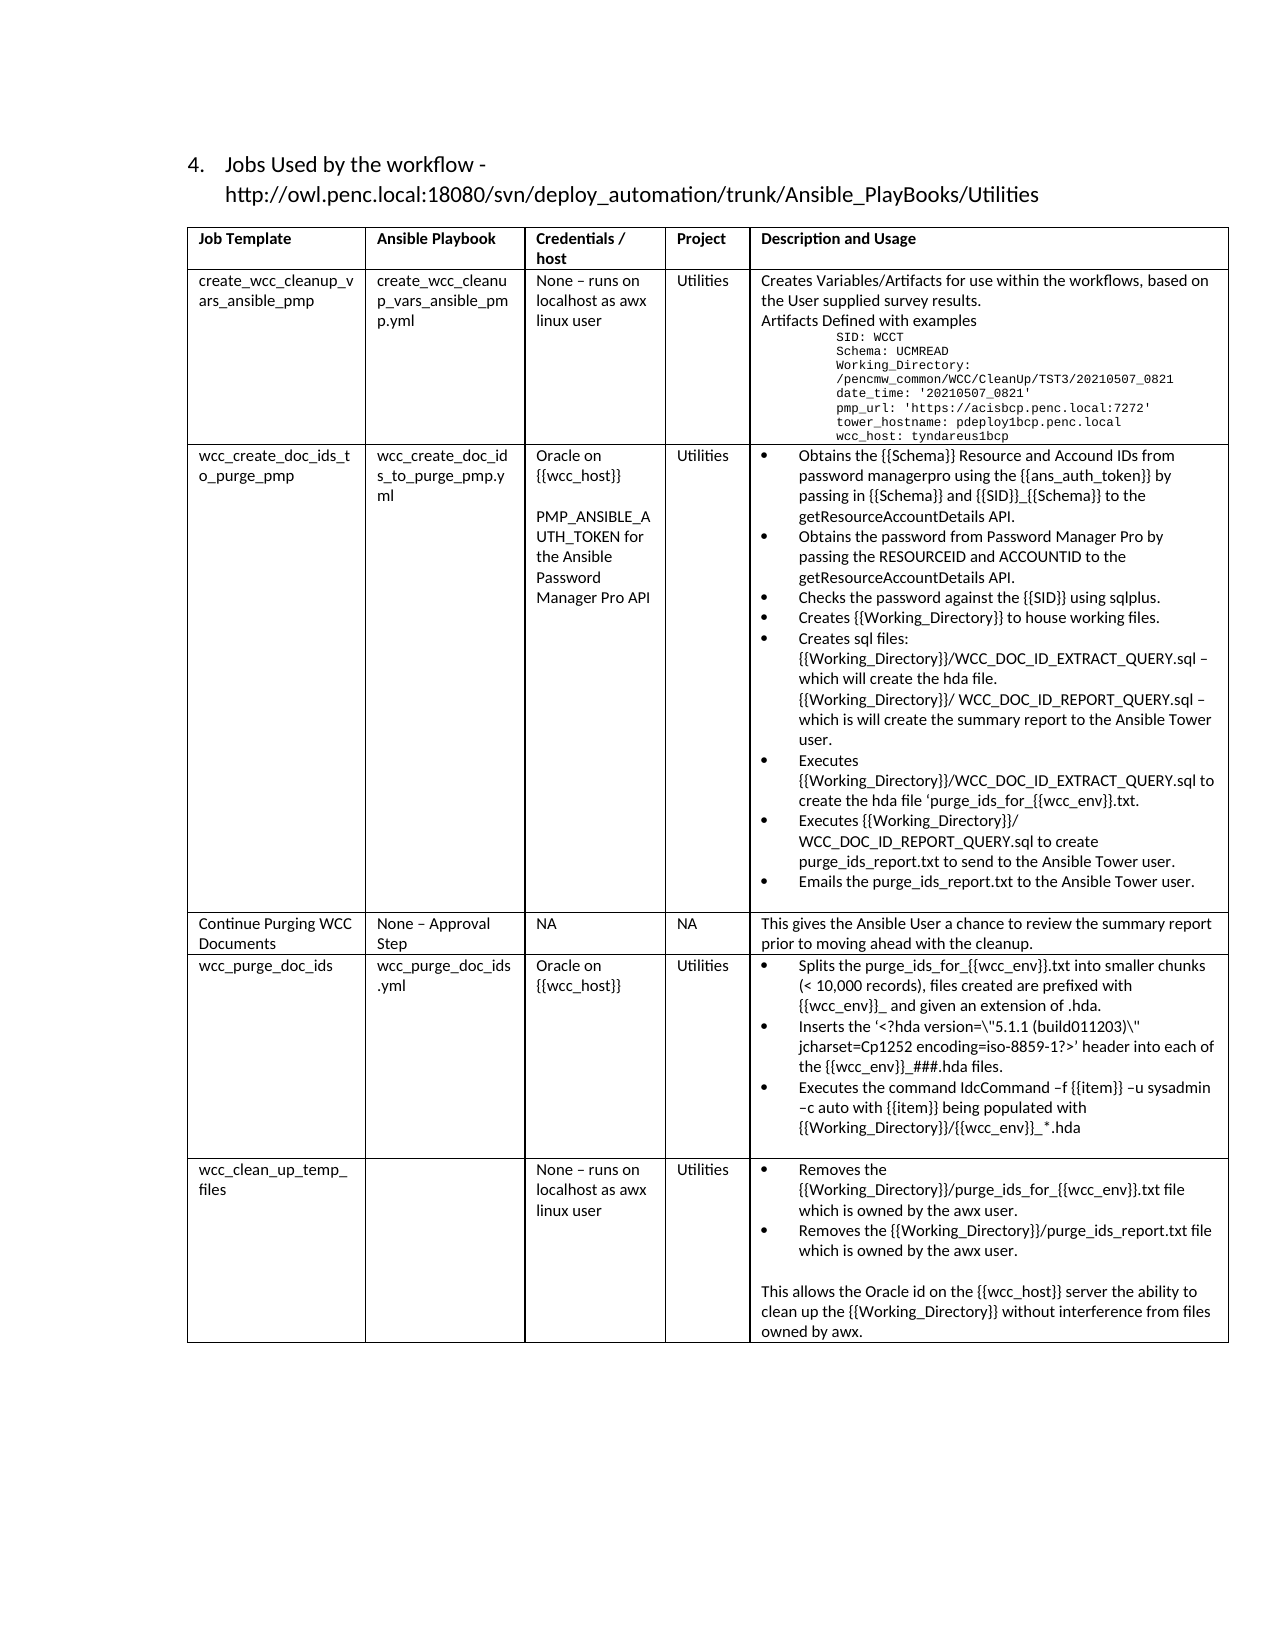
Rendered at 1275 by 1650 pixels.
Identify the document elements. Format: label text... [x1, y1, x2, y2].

table_cell None – Approval Step [366, 913, 524, 954]
table_cell create_wcc_cleanup_vars_ansible_pmp.yml [366, 270, 524, 444]
table_cell Oracle on {{wcc_host}} [526, 955, 665, 1158]
table_cell wcc_purge_doc_ids [188, 955, 365, 1158]
table_cell Utilities [666, 270, 749, 444]
table_header Job Template [188, 228, 365, 269]
table_cell wcc_create_doc_ids_to_purge_pmp [188, 445, 365, 912]
table_header Credentials / host [526, 228, 665, 269]
table_cell Oracle on {{wcc_host}} PMP_ANSIBLE_AUTH_TOKEN for the Ansible Password Manager Pro API [526, 445, 665, 912]
table_cell None – runs on localhost as awx linux user [526, 270, 665, 444]
table_cell wcc_create_doc_ids_to_purge_pmp.yml [366, 445, 524, 912]
table_cell Utilities [666, 1159, 749, 1342]
table_cell wcc_clean_up_temp_files [188, 1159, 365, 1342]
table_cell create_wcc_cleanup_vars_ansible_pmp [188, 270, 365, 444]
table_cell Continue Purging WCC Documents [188, 913, 365, 954]
table_header Project [666, 228, 749, 269]
table_cell Removes the {{Working_Directory}}/purge_ids_for_{{wcc_env}}.txt file which is owned by the awx user. Removes the {{Working_Directory}}/purge_ids_report.txt file which is owned by the awx user. This allows the Oracle id on the {{wcc_host}} server the ability to clean up the {{Working_Directory}} without interference from files owned by awx. [751, 1159, 1228, 1342]
table_cell Utilities [666, 445, 749, 912]
table_cell [366, 1159, 524, 1342]
table_cell This gives the Ansible User a chance to review the summary report prior to moving ahead with the cleanup. [751, 913, 1228, 954]
table_cell NA [666, 913, 749, 954]
table_cell Utilities [666, 955, 749, 1158]
table_cell None – runs on localhost as awx linux user [526, 1159, 665, 1342]
table_cell NA [526, 913, 665, 954]
table_cell Creates Variables/Artifacts for use within the workflows, based on the User supplied survey results. Artifacts Defined with examples SID: WCCT Schema: UCMREAD Working_Directory: /pencmw_common/WCC/CleanUp/TST3/20210507_0821 date_time: '20210507_0821' pmp_url: 'https://acisbcp.penc.local:7272' tower_hostname: pdeploy1bcp.penc.local wcc_host: tyndareus1bcp [751, 270, 1228, 444]
table_cell Obtains the {{Schema}} Resource and Accound IDs from password managerpro using the {{ans_auth_token}} by passing in {{Schema}} and {{SID}}_{{Schema}} to the getResourceAccountDetails API. Obtains the password from Password Manager Pro by passing the RESOURCEID and ACCOUNTID to the getResourceAccountDetails API. Checks the password against the {{SID}} using sqlplus. Creates {{Working_Directory}} to house working files. Creates sql files: {{Working_Directory}}/WCC_DOC_ID_EXTRACT_QUERY.sql – which will create the hda file. {{Working_Directory}}/ WCC_DOC_ID_REPORT_QUERY.sql – which is will create the summary report to the Ansible Tower user. Executes {{Working_Directory}}/WCC_DOC_ID_EXTRACT_QUERY.sql to create the hda file ‘purge_ids_for_{{wcc_env}}.txt. Executes {{Working_Directory}}/ WCC_DOC_ID_REPORT_QUERY.sql to create purge_ids_report.txt to send to the Ansible Tower user. Emails the purge_ids_report.txt to the Ansible Tower user. [751, 445, 1228, 912]
table_cell Splits the purge_ids_for_{{wcc_env}}.txt into smaller chunks (< 10,000 records), files created are prefixed with {{wcc_env}}_ and given an extension of .hda. Inserts the ‘<?hda version=\"5.1.1 (build011203)\" jcharset=Cp1252 encoding=iso-8859-1?>’ header into each of the {{wcc_env}}_###.hda files. Executes the command IdcCommand –f {{item}} –u sysadmin –c auto with {{item}} being populated with {{Working_Directory}}/{{wcc_env}}_*.hda [751, 955, 1228, 1158]
table_cell wcc_purge_doc_ids.yml [366, 955, 524, 1158]
list Jobs Used by the workflow - http://owl.penc.local:18080/svn/deploy_automation/trunk/Ansible_PlayBooks/Utilities [187, 150, 1125, 208]
table_header Description and Usage [751, 228, 1228, 269]
table_header Ansible Playbook [366, 228, 524, 269]
